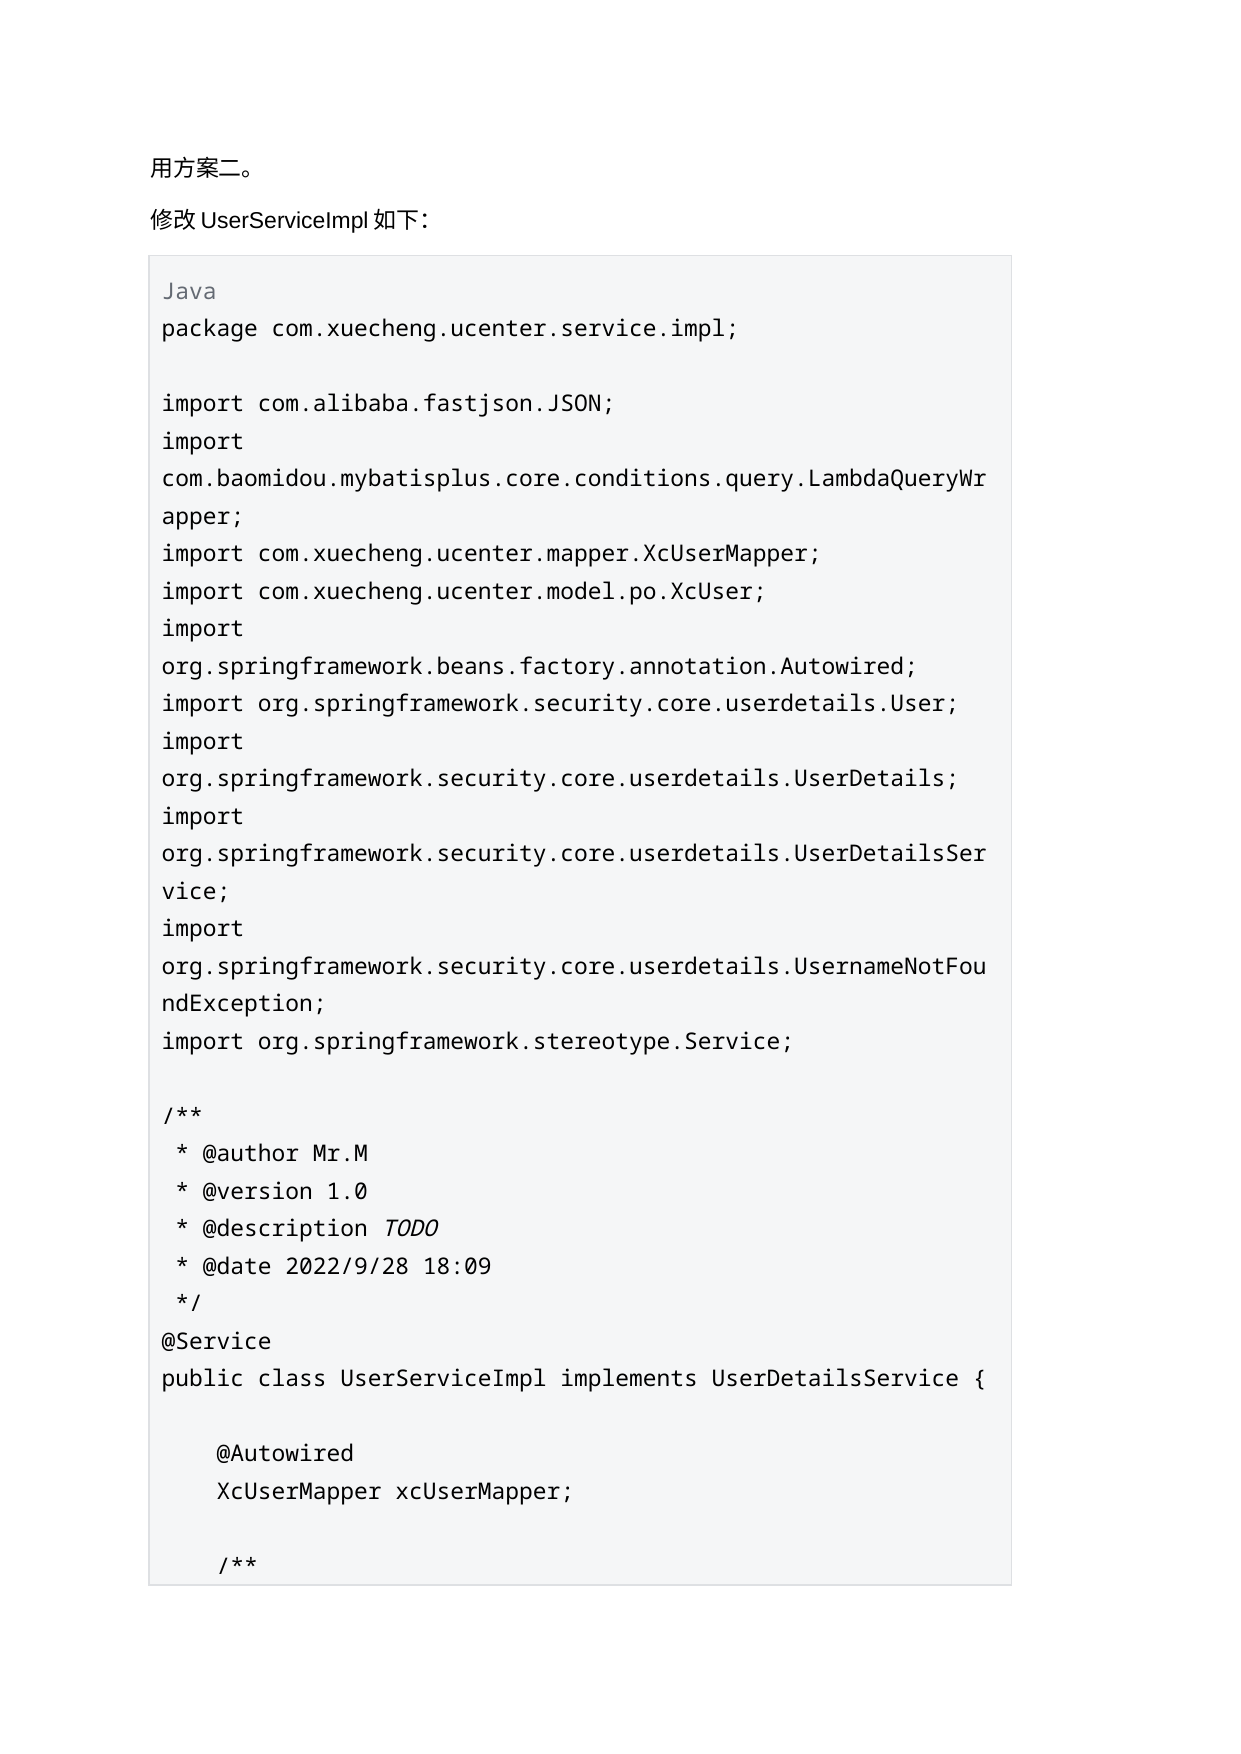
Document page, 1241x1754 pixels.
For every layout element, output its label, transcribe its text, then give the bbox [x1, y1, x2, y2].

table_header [150, 256, 1011, 1584]
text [150, 150, 1090, 183]
text 修改UserServiceImpl如下： [150, 202, 1090, 236]
